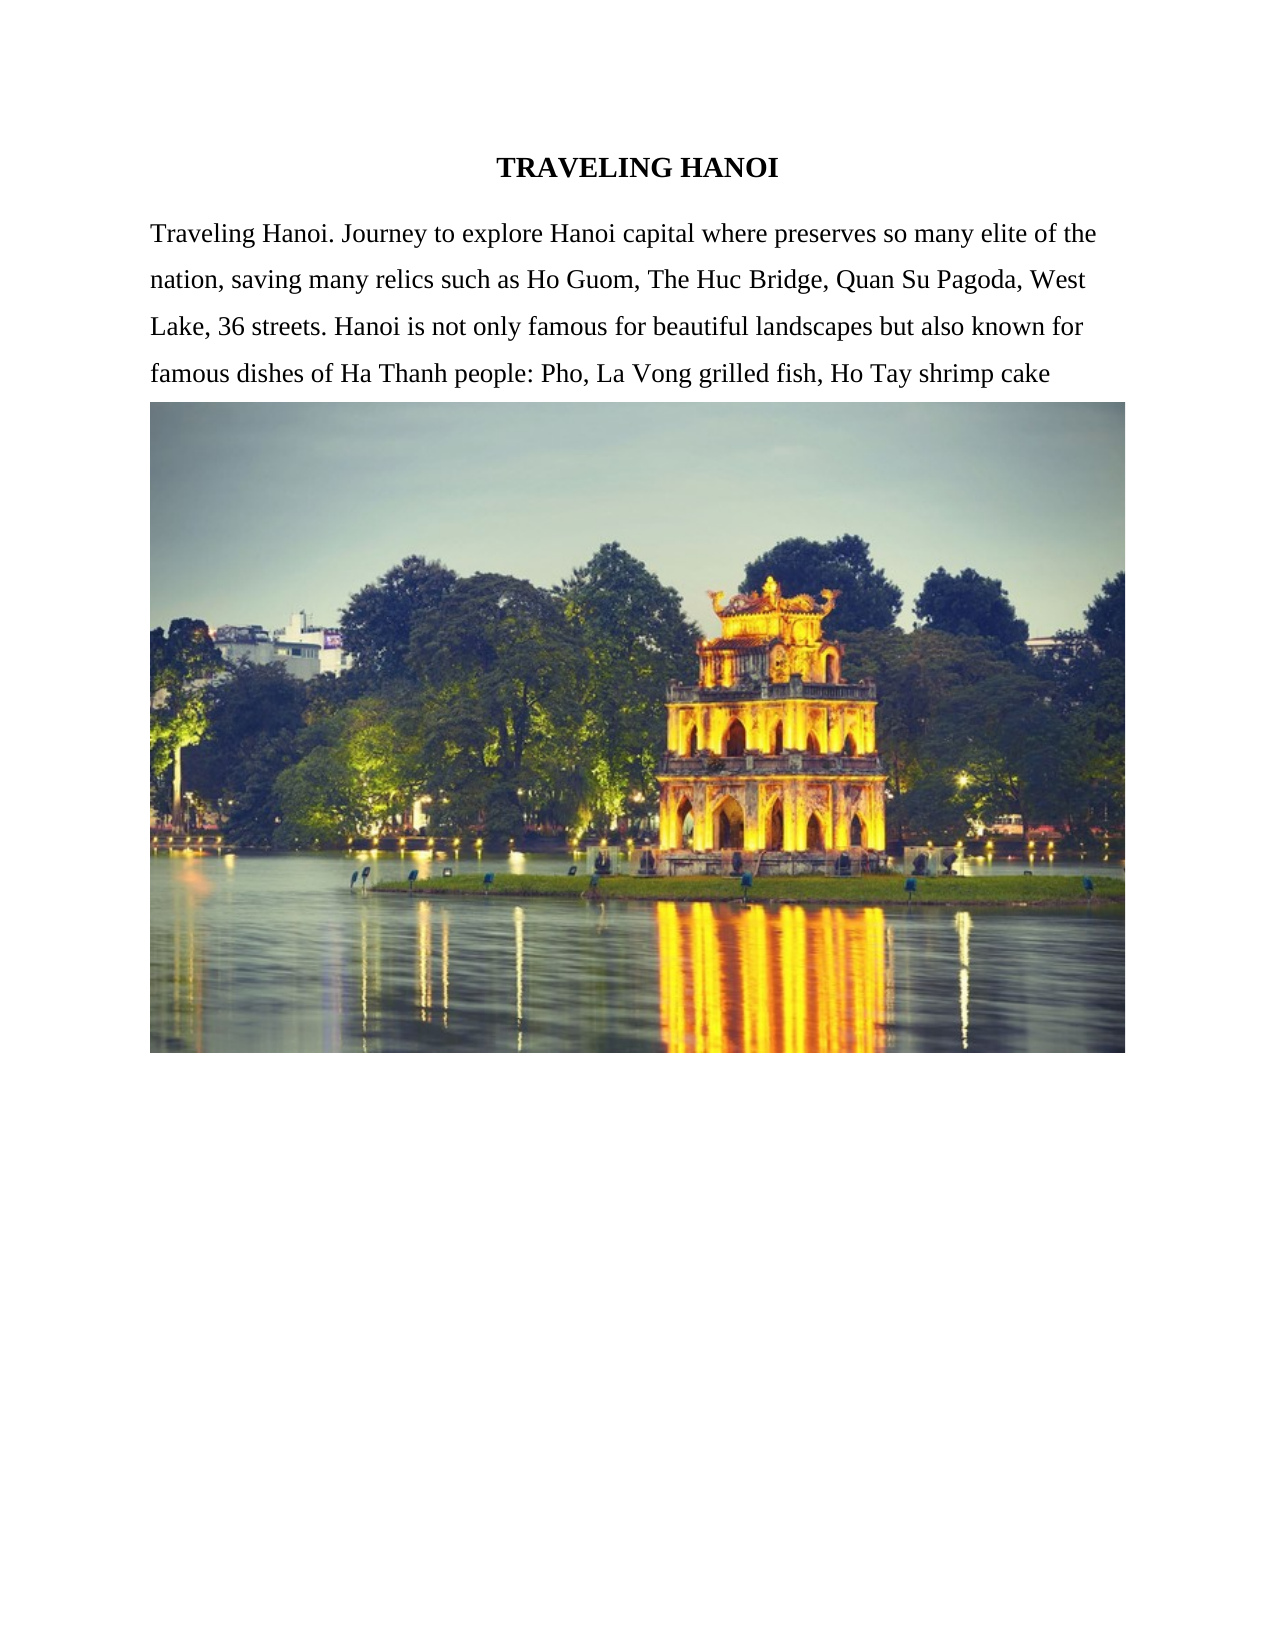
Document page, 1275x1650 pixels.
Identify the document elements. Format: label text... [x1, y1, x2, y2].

text TRAVELING HANOI [150, 150, 1125, 183]
picture [150, 402, 1125, 1053]
text Traveling Hanoi. Journey to explore Hanoi capital where preserves so many elite of the nation, saving many relics such as Ho Guom, The Huc Bridge, Quan Su Pagoda, West Lake, 36 streets. Hanoi is not only famous for beautiful landscapes but also known for famous dishes of Ha Thanh people: Pho, La Vong grilled fish, Ho Tay shrimp cake [150, 217, 1125, 402]
